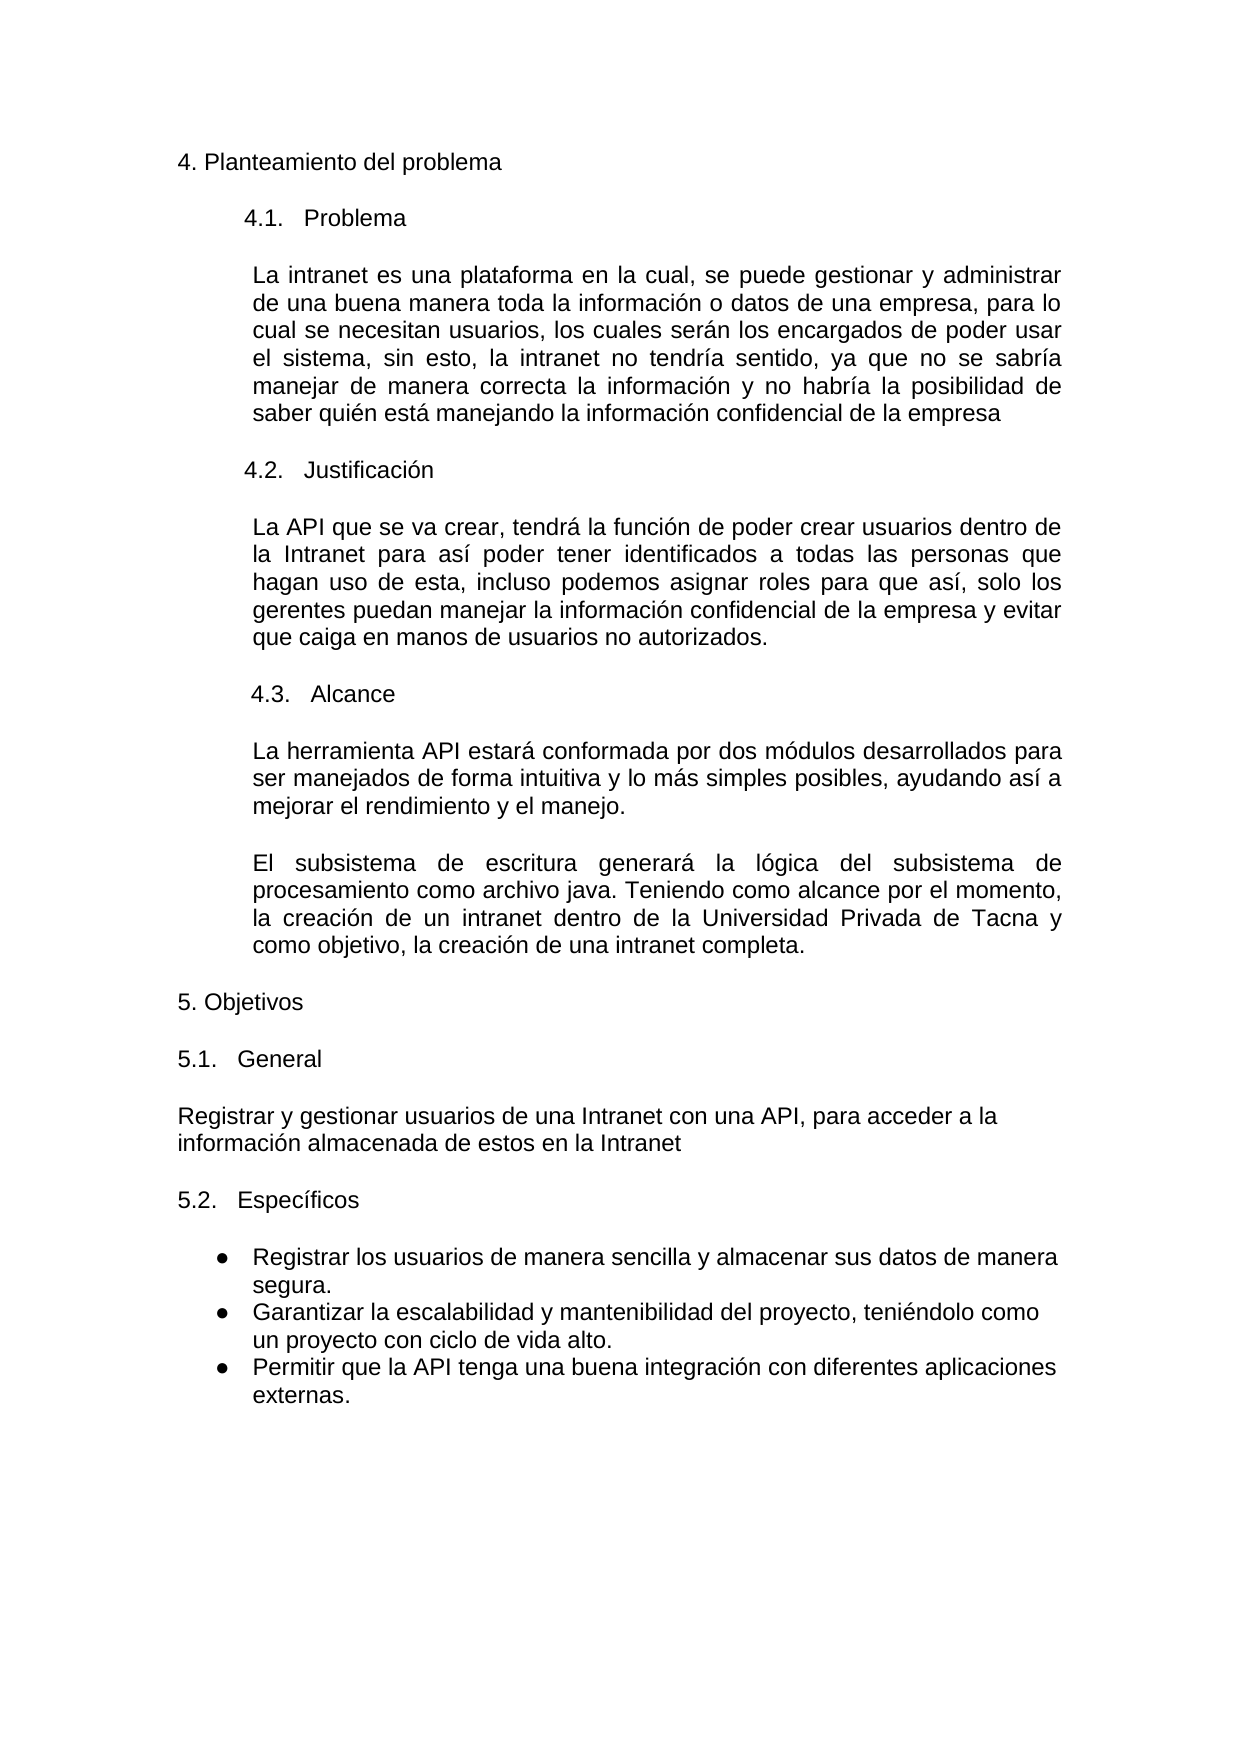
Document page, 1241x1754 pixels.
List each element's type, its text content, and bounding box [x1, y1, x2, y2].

text Registrar y gestionar usuarios de una Intranet con una API, para acceder a la información almacenada de estos en la Intranet [177, 1102, 1063, 1157]
list Permitir que la API tenga una buena integración con diferentes aplicaciones externas. [215, 1353, 1063, 1408]
text 4.1. Problema [177, 204, 1063, 232]
text 4. Planteamiento del problema [177, 148, 1063, 175]
text 4.3. Alcance [177, 680, 1063, 707]
text 5.2. Específicos [177, 1186, 1063, 1214]
text La herramienta API estará conformada por dos módulos desarrollados para ser manejados de forma intuitiva y lo más simples posibles, ayudando así a mejorar el rendimiento y el manejo. [252, 737, 1063, 819]
text La API que se va crear, tendrá la función de poder crear usuarios dentro de la Intranet para así poder tener identificados a todas las personas que hagan uso de esta, incluso podemos asignar roles para que así, solo los gerentes puedan manejar la información confidencial de la empresa y evitar que caiga en manos de usuarios no autorizados. [252, 513, 1063, 651]
text La intranet es una plataforma en la cual, se puede gestionar y administrar de una buena manera toda la información o datos de una empresa, para lo cual se necesitan usuarios, los cuales serán los encargados de poder usar el sistema, sin esto, la intranet no tendría sentido, ya que no se sabría manejar de manera correcta la información y no habría la posibilidad de saber quién está manejando la información confidencial de la empresa [252, 261, 1063, 427]
text 5.1. General [177, 1045, 1063, 1073]
text El subsistema de escritura generará la lógica del subsistema de procesamiento como archivo java. Teniendo como alcance por el momento, la creación de un intranet dentro de la Universidad Privada de Tacna y como objetivo, la creación de una intranet completa. [252, 849, 1063, 959]
text 4.2. Justificación [177, 456, 1063, 483]
list Registrar los usuarios de manera sencilla y almacenar sus datos de manera segura. [215, 1243, 1063, 1298]
list Garantizar la escalabilidad y mantenibilidad del proyecto, teniéndolo como un proyecto con ciclo de vida alto. [215, 1298, 1063, 1353]
text 5. Objetivos [177, 988, 1063, 1016]
